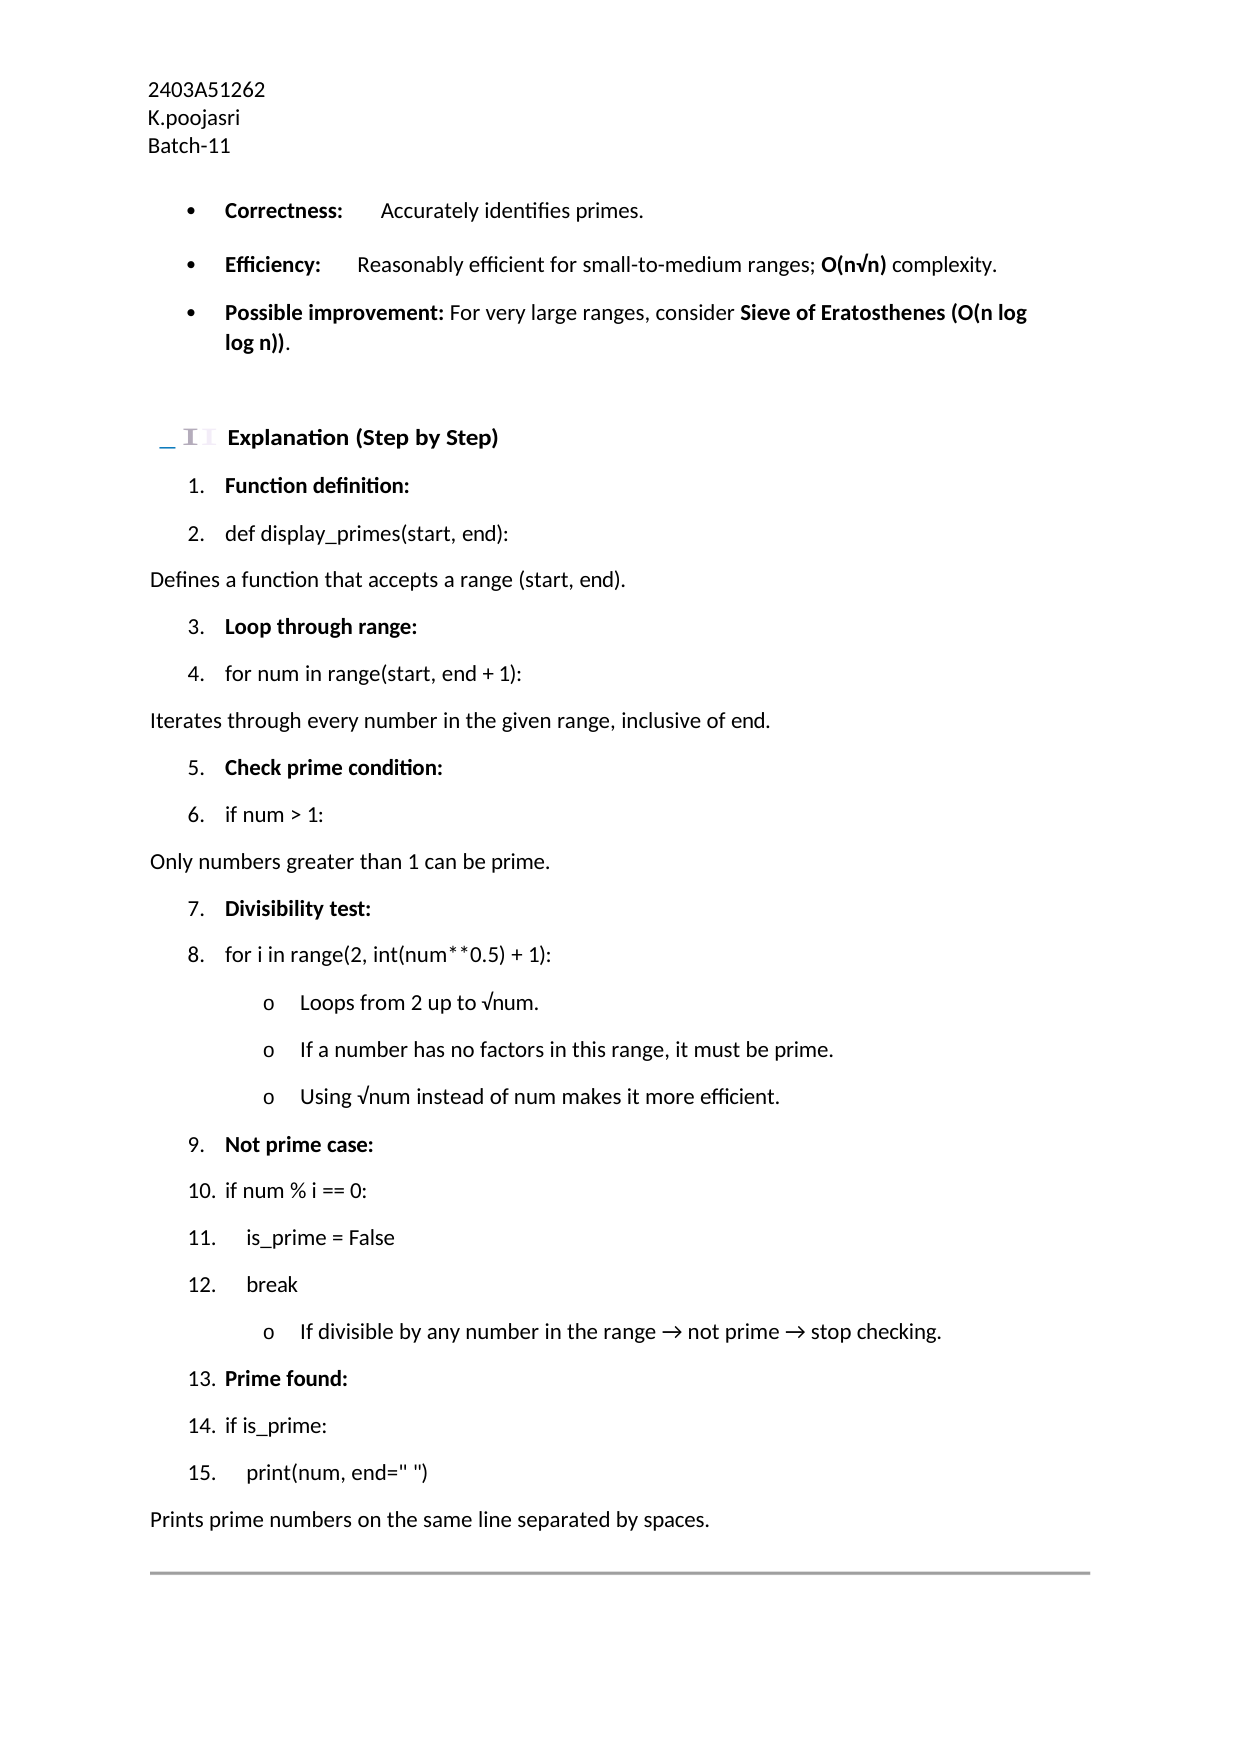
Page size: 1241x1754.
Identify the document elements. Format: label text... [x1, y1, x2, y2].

subtitle Loop through range: [187, 612, 1093, 640]
list if num > 1: [187, 800, 1093, 828]
subtitle Prime found: [187, 1364, 1093, 1393]
subtitle Divisibility test: [187, 894, 1093, 922]
list break [187, 1270, 1093, 1298]
subtitle Function definition: [187, 472, 1093, 500]
list Possible improvement: For very large ranges, consider Sieve of Eratosthenes (O(n log log n)). [187, 298, 1056, 356]
text Prints prime numbers on the same line separated by spaces. [150, 1505, 1093, 1533]
list is_prime = False [187, 1223, 1093, 1251]
list If a number has no factors in this range, it must be prime. [262, 1035, 1093, 1063]
text Defines a function that accepts a range (start, end). [150, 566, 1093, 593]
list if is_prime: [187, 1412, 1093, 1440]
list def display_primes(start, end): [187, 519, 1093, 547]
text Iterates through every number in the given range, inclusive of end. [150, 706, 1093, 734]
list Loops from 2 up to √num. [262, 988, 1093, 1016]
list If divisible by any number in the range → not prime → stop checking. [262, 1317, 1093, 1346]
list for i in range(2, int(num**0.5) + 1): [187, 941, 1093, 969]
text Only numbers greater than 1 can be prime. [150, 847, 1093, 875]
subtitle Not prime case: [187, 1130, 1093, 1158]
text _ IhI Explanation (Step by Step) [150, 421, 1093, 453]
list Using √num instead of num makes it more efficient. [262, 1082, 1093, 1111]
subtitle Check prime condition: [187, 753, 1093, 781]
list for num in range(start, end + 1): [187, 659, 1093, 687]
list print(num, end=" ") [187, 1458, 1093, 1486]
list Efficiency: Reasonably efficient for small-to-medium ranges; O(n√n) complexity. [187, 248, 1093, 279]
list if num % i == 0: [187, 1177, 1093, 1205]
list Correctness: Accurately identifies primes. [187, 194, 1093, 226]
